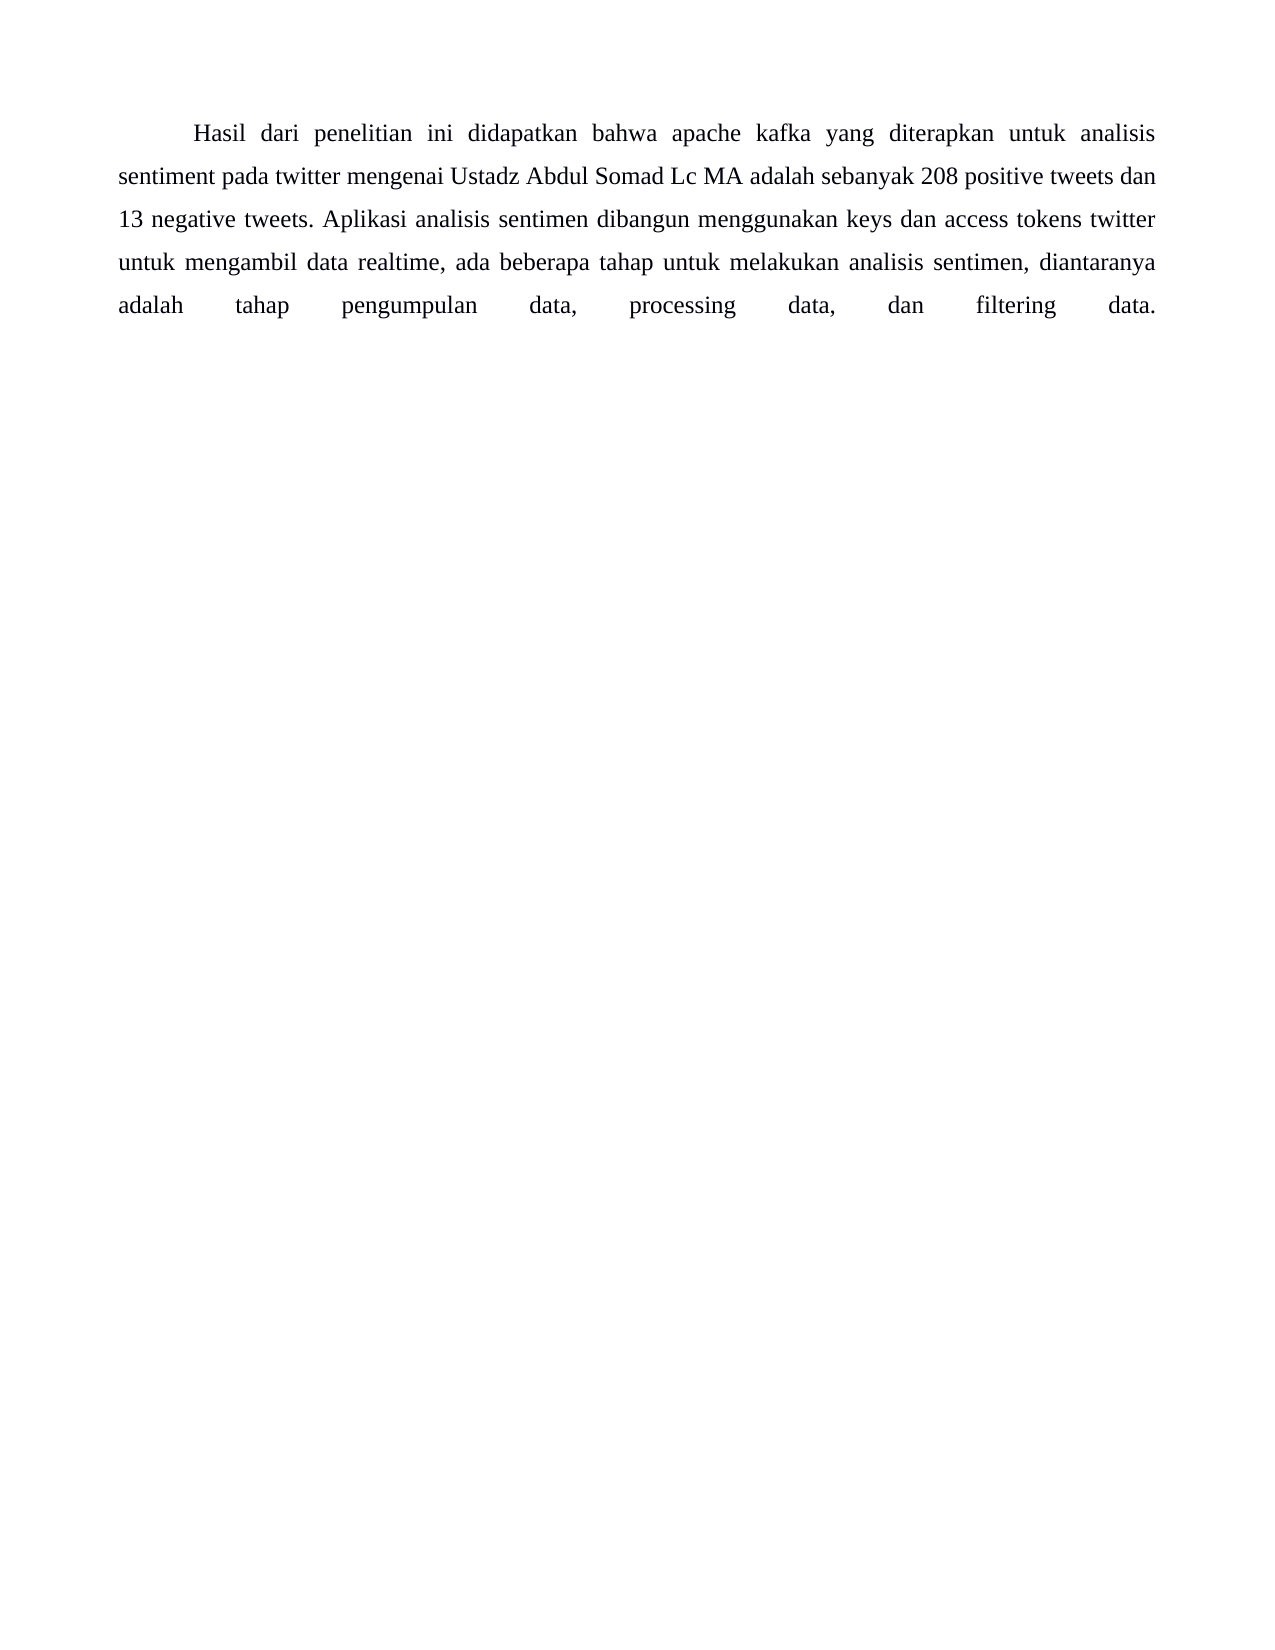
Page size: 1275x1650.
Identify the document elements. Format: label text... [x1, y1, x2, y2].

text Hasil dari penelitian ini didapatkan bahwa apache kafka yang diterapkan untuk analisis sentiment pada twitter mengenai Ustadz Abdul Somad Lc MA adalah sebanyak 208 positive tweets dan 13 negative tweets. Aplikasi analisis sentimen dibangun menggunakan keys dan access tokens twitter untuk mengambil data realtime, ada beberapa tahap untuk melakukan analisis sentimen, diantaranya adalah tahap pengumpulan data, processing data, dan filtering data. [118, 118, 1157, 362]
